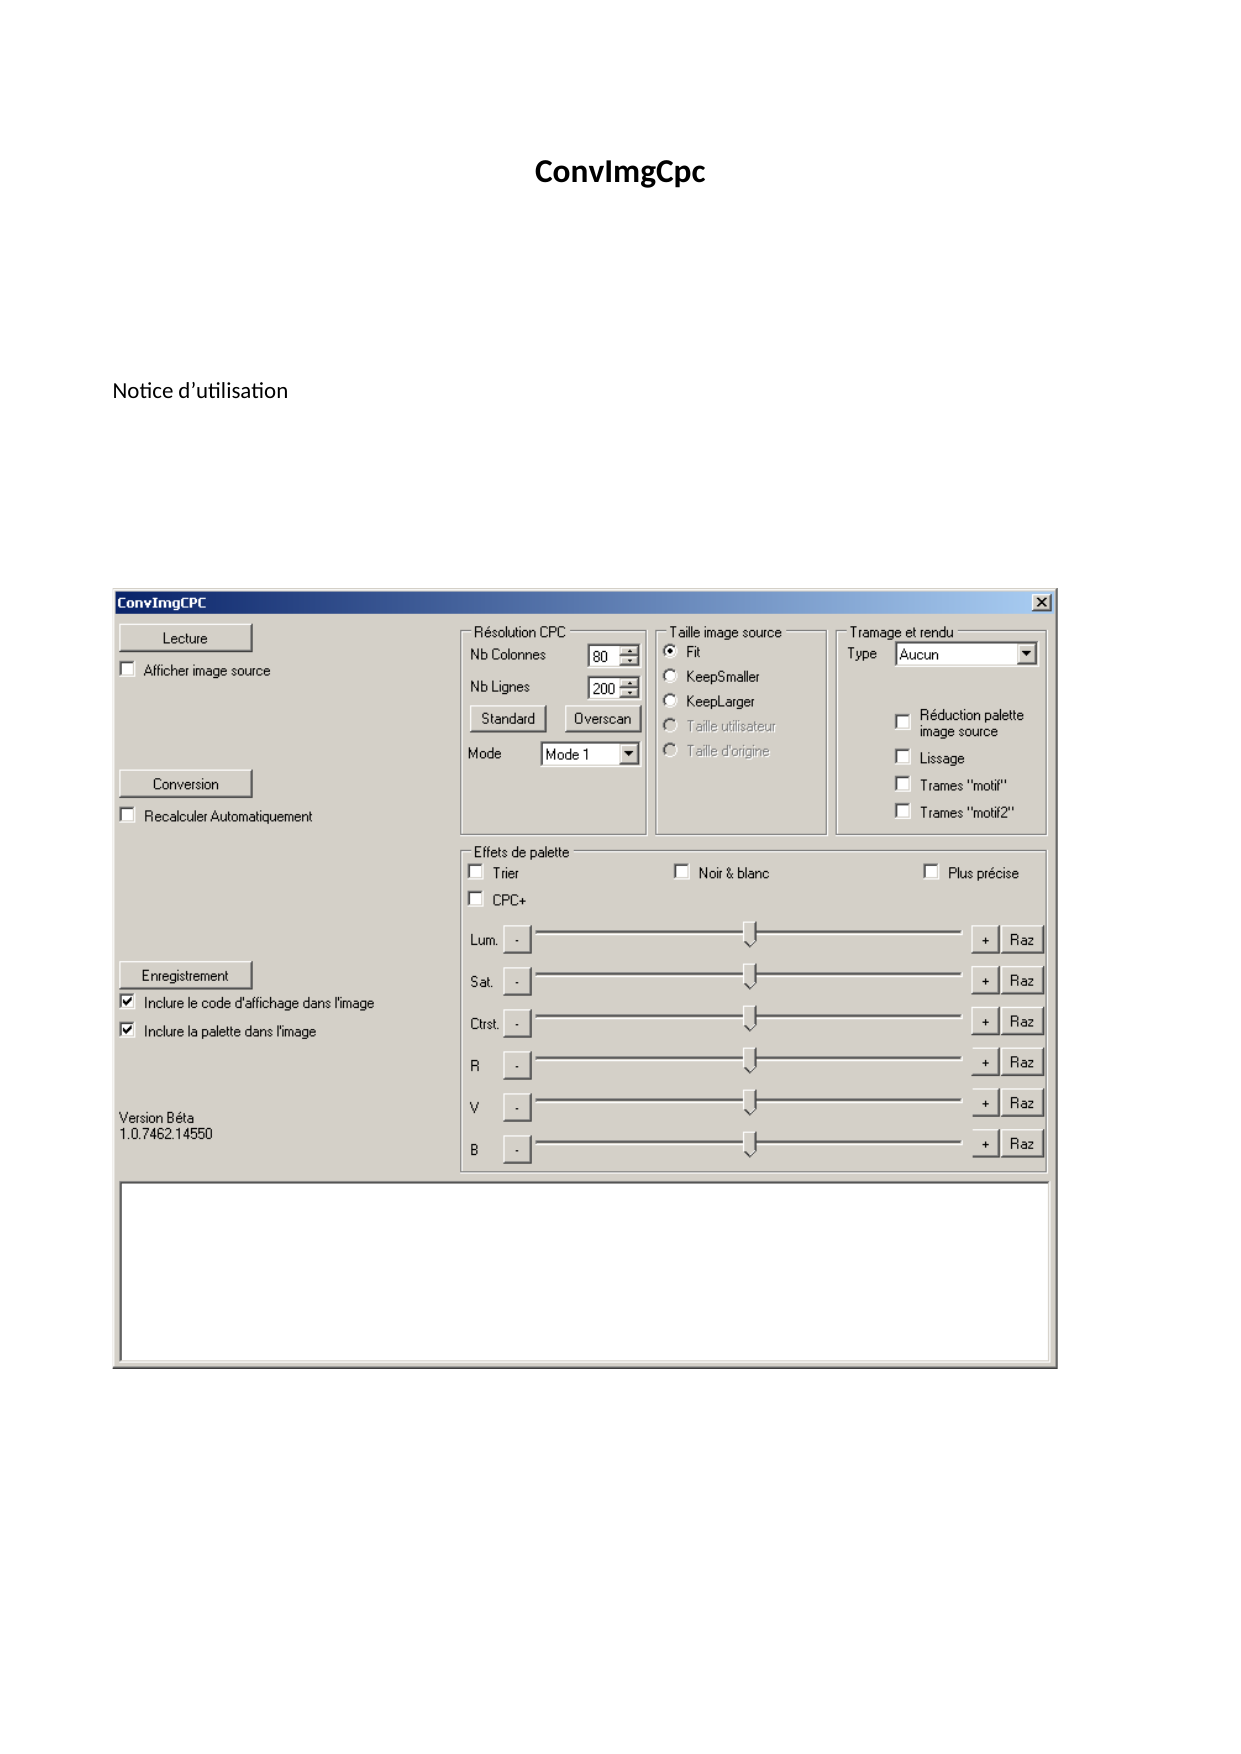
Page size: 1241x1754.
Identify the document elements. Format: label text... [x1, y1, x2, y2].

picture [112, 588, 1058, 1369]
text Notice d’utilisation [112, 377, 1128, 405]
text ConvImgCpc [112, 150, 1128, 191]
